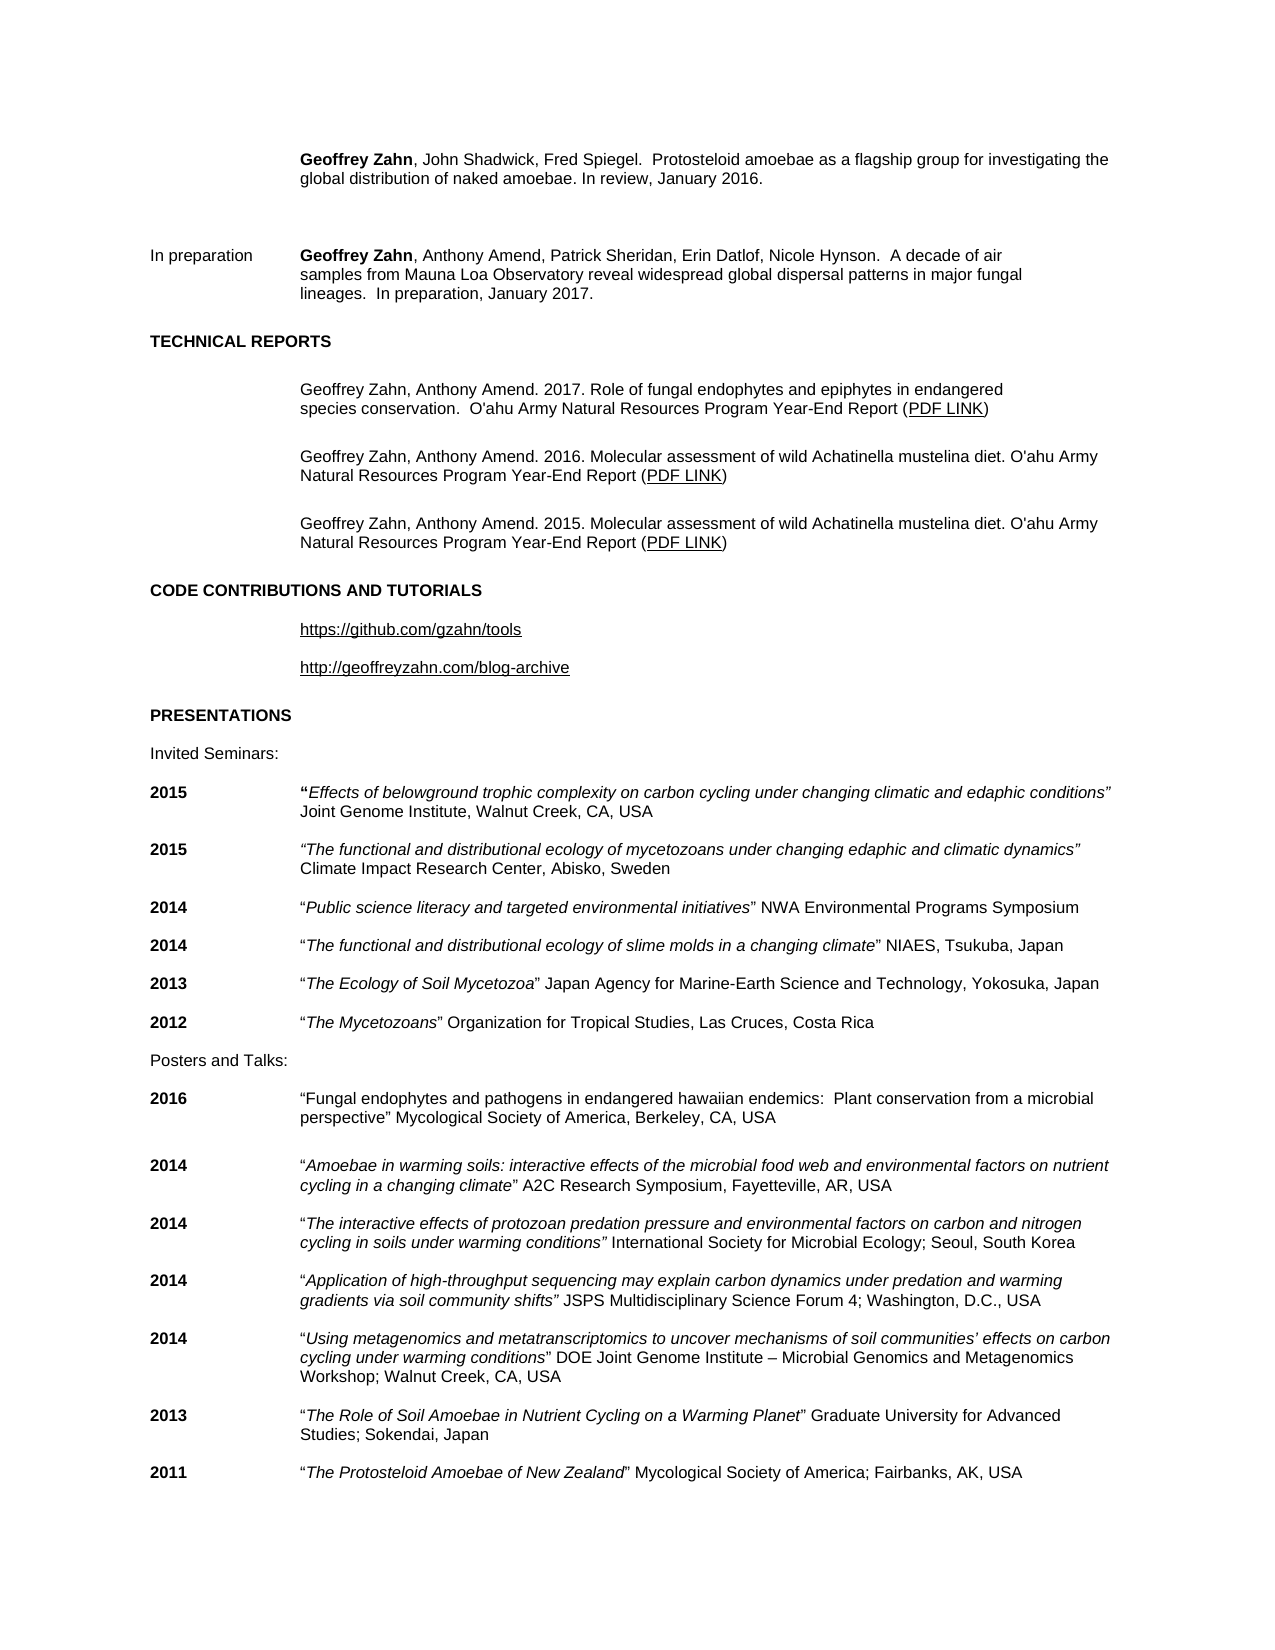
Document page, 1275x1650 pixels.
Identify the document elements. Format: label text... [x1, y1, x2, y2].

text 2013 “The Ecology of Soil Mycetozoa” Japan Agency for Marine-Earth Science and Technology, Yokosuka, Japan [150, 974, 1125, 993]
text 2015 “The functional and distributional ecology of mycetozoans under changing edaphic and climatic dynamics” Climate Impact Research Center, Abisko, Sweden [150, 840, 1125, 878]
text 2014 “Application of high-throughput sequencing may explain carbon dynamics under predation and warming gradients via soil community shifts” JSPS Multidisciplinary Science Forum 4; Washington, D.C., USA [150, 1271, 1125, 1309]
text 2012 “The Mycetozoans” Organization for Tropical Studies, Las Cruces, Costa Rica [150, 1012, 1125, 1032]
text Posters and Talks: [150, 1051, 1125, 1070]
text 2011 “The Protosteloid Amoebae of New Zealand” Mycological Society of America; Fairbanks, AK, USA [150, 1463, 1125, 1482]
text In preparation Geoffrey Zahn, Anthony Amend, Patrick Sheridan, Erin Datlof, Nicole Hynson. A decade of air samples from Mauna Loa Observatory reveal widespread global dispersal patterns in major fungal lineages. In preparation, January 2017. [150, 246, 1125, 303]
text 2016 “Fungal endophytes and pathogens in endangered hawaiian endemics: Plant conservation from a microbial perspective” Mycological Society of America, Berkeley, CA, USA [150, 1089, 1125, 1127]
text 2014 “Using metagenomics and metatranscriptomics to uncover mechanisms of soil communities’ effects on carbon cycling under warming conditions” DOE Joint Genome Institute – Microbial Genomics and Metagenomics Workshop; Walnut Creek, CA, USA [150, 1329, 1125, 1386]
text 2013 “The Role of Soil Amoebae in Nutrient Cycling on a Warming Planet” Graduate University for Advanced Studies; Sokendai, Japan [150, 1405, 1125, 1444]
text TECHNICAL REPORTS [150, 332, 1125, 351]
text Invited Seminars: [150, 744, 1125, 763]
text Geoffrey Zahn, Anthony Amend. 2017. Role of fungal endophytes and epiphytes in endangered [150, 380, 1125, 399]
text CODE CONTRIBUTIONS AND TUTORIALS https://github.com/gzahn/tools http://geoffreyzahn.com/blog-archive [150, 581, 1125, 677]
text 2014 “Amoebae in warming soils: interactive effects of the microbial food web and environmental factors on nutrient cycling in a changing climate” A2C Research Symposium, Fayetteville, AR, USA [150, 1156, 1125, 1194]
text 2014 “Public science literacy and targeted environmental initiatives” NWA Environmental Programs Symposium [150, 897, 1125, 917]
text Geoffrey Zahn, Anthony Amend. 2015. Molecular assessment of wild Achatinella mustelina diet. O'ahu Army Natural Resources Program Year-End Report (PDF LINK) [150, 514, 1125, 552]
text PRESENTATIONS [150, 706, 1125, 725]
text species conservation. O'ahu Army Natural Resources Program Year-End Report (PDF LINK) [150, 399, 1125, 418]
text Geoffrey Zahn, John Shadwick, Fred Spiegel. Protosteloid amoebae as a flagship group for investigating the global distribution of naked amoebae. In review, January 2016. [150, 150, 1125, 188]
text 2014 “The functional and distributional ecology of slime molds in a changing climate” NIAES, Tsukuba, Japan [150, 936, 1125, 955]
text Geoffrey Zahn, Anthony Amend. 2016. Molecular assessment of wild Achatinella mustelina diet. O'ahu Army Natural Resources Program Year-End Report (PDF LINK) [150, 447, 1125, 485]
text 2014 “The interactive effects of protozoan predation pressure and environmental factors on carbon and nitrogen cycling in soils under warming conditions” International Society for Microbial Ecology; Seoul, South Korea [150, 1214, 1125, 1252]
text 2015 “Effects of belowground trophic complexity on carbon cycling under changing climatic and edaphic conditions” Joint Genome Institute, Walnut Creek, CA, USA [150, 782, 1125, 821]
